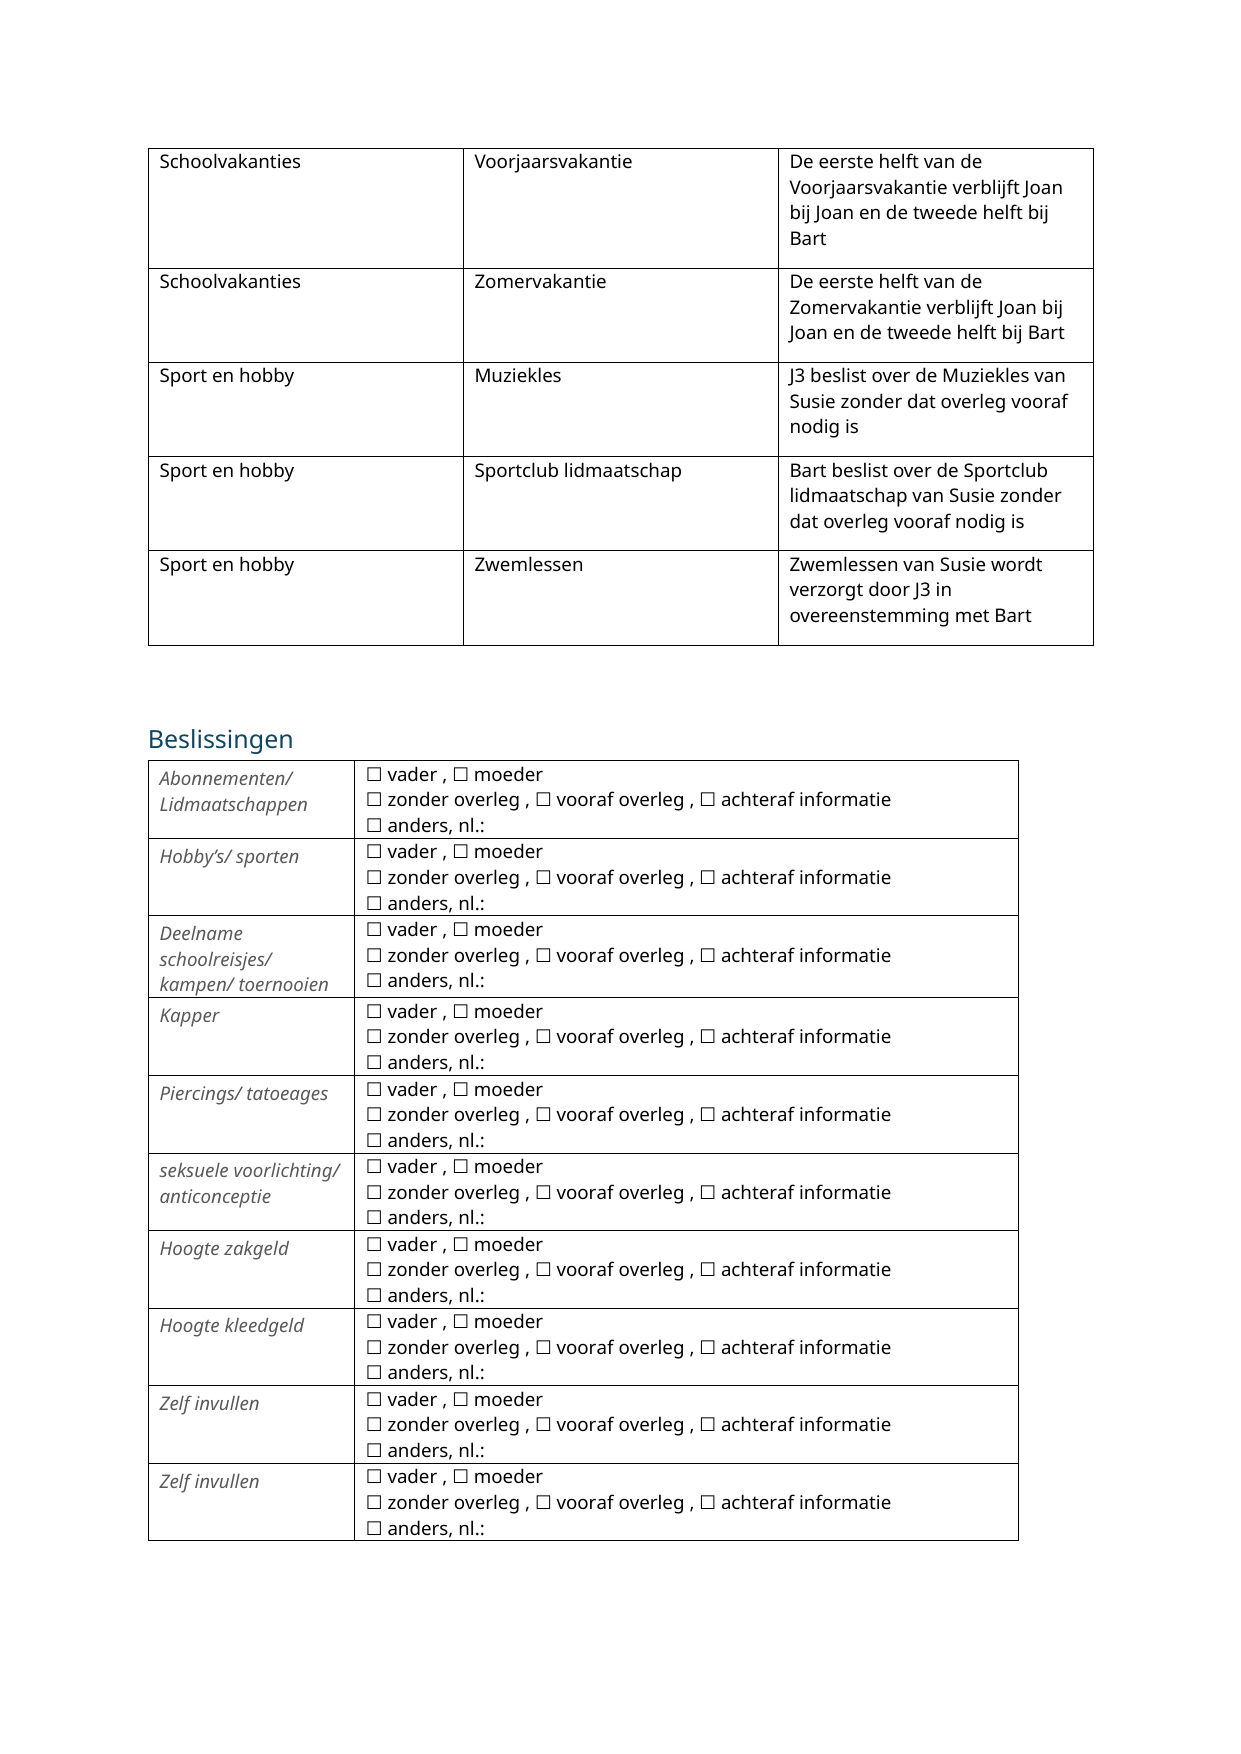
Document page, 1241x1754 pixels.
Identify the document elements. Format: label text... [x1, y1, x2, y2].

table_cell Deelname schoolreisjes/ kampen/ toernooien [149, 916, 354, 997]
table_cell Zelf invullen [149, 1386, 354, 1463]
table_cell Voorjaarsvakantie [464, 149, 778, 267]
table_cell De eerste helft van de Voorjaarsvakantie verblijft Joan bij Joan en de tweede helft bij Bart [779, 149, 1093, 267]
table_cell Hoogte zakgeld [149, 1231, 354, 1308]
table_cell Piercings/ tatoeages [149, 1076, 354, 1152]
table_cell De eerste helft van de Zomervakantie verblijft Joan bij Joan en de tweede helft bij Bart [779, 269, 1093, 362]
table_cell vader , moeder zonder overleg , vooraf overleg , achteraf informatie anders, nl.: [355, 839, 1018, 915]
table_cell vader , moeder zonder overleg , vooraf overleg , achteraf informatie anders, nl.: [355, 1386, 1018, 1463]
table_cell Kapper [149, 998, 354, 1075]
table_cell Schoolvakanties [149, 149, 463, 267]
table_cell Sport en hobby [149, 363, 463, 456]
table_cell vader , moeder zonder overleg , vooraf overleg , achteraf informatie anders, nl.: [355, 1309, 1018, 1385]
table_cell Zelf invullen [149, 1464, 354, 1540]
table_cell vader , moeder zonder overleg , vooraf overleg , achteraf informatie anders, nl.: [355, 998, 1018, 1075]
table_cell vader , moeder zonder overleg , vooraf overleg , achteraf informatie anders, nl.: [355, 1464, 1018, 1540]
table_cell Zomervakantie [464, 269, 778, 362]
table_cell Hoogte kleedgeld [149, 1309, 354, 1385]
table_cell vader , moeder zonder overleg , vooraf overleg , achteraf informatie anders, nl.: [355, 916, 1018, 997]
table_cell Hobby’s/ sporten [149, 839, 354, 915]
table_cell seksuele voorlichting/ anticonceptie [149, 1154, 354, 1230]
table_cell Schoolvakanties [149, 269, 463, 362]
table_cell vader , moeder zonder overleg , vooraf overleg , achteraf informatie anders, nl.: [355, 1154, 1018, 1230]
table_cell Muziekles [464, 363, 778, 456]
table_cell vader , moeder zonder overleg , vooraf overleg , achteraf informatie anders, nl.: [355, 1231, 1018, 1308]
table_header Abonnementen/ Lidmaatschappen [149, 761, 354, 838]
table_cell Zwemlessen van Susie wordt verzorgt door J3 in overeenstemming met Bart [779, 551, 1093, 644]
table_cell Bart beslist over de Sportclub lidmaatschap van Susie zonder dat overleg vooraf nodig is [779, 457, 1093, 550]
subtitle Beslissingen [148, 722, 1093, 756]
table_header vader , moeder zonder overleg , vooraf overleg , achteraf informatie anders, nl.: [355, 761, 1018, 838]
table_cell vader , moeder zonder overleg , vooraf overleg , achteraf informatie anders, nl.: [355, 1076, 1018, 1152]
table_cell Zwemlessen [464, 551, 778, 644]
table_cell Sport en hobby [149, 457, 463, 550]
table_cell Sport en hobby [149, 551, 463, 644]
table_cell J3 beslist over de Muziekles van Susie zonder dat overleg vooraf nodig is [779, 363, 1093, 456]
table_cell Sportclub lidmaatschap [464, 457, 778, 550]
